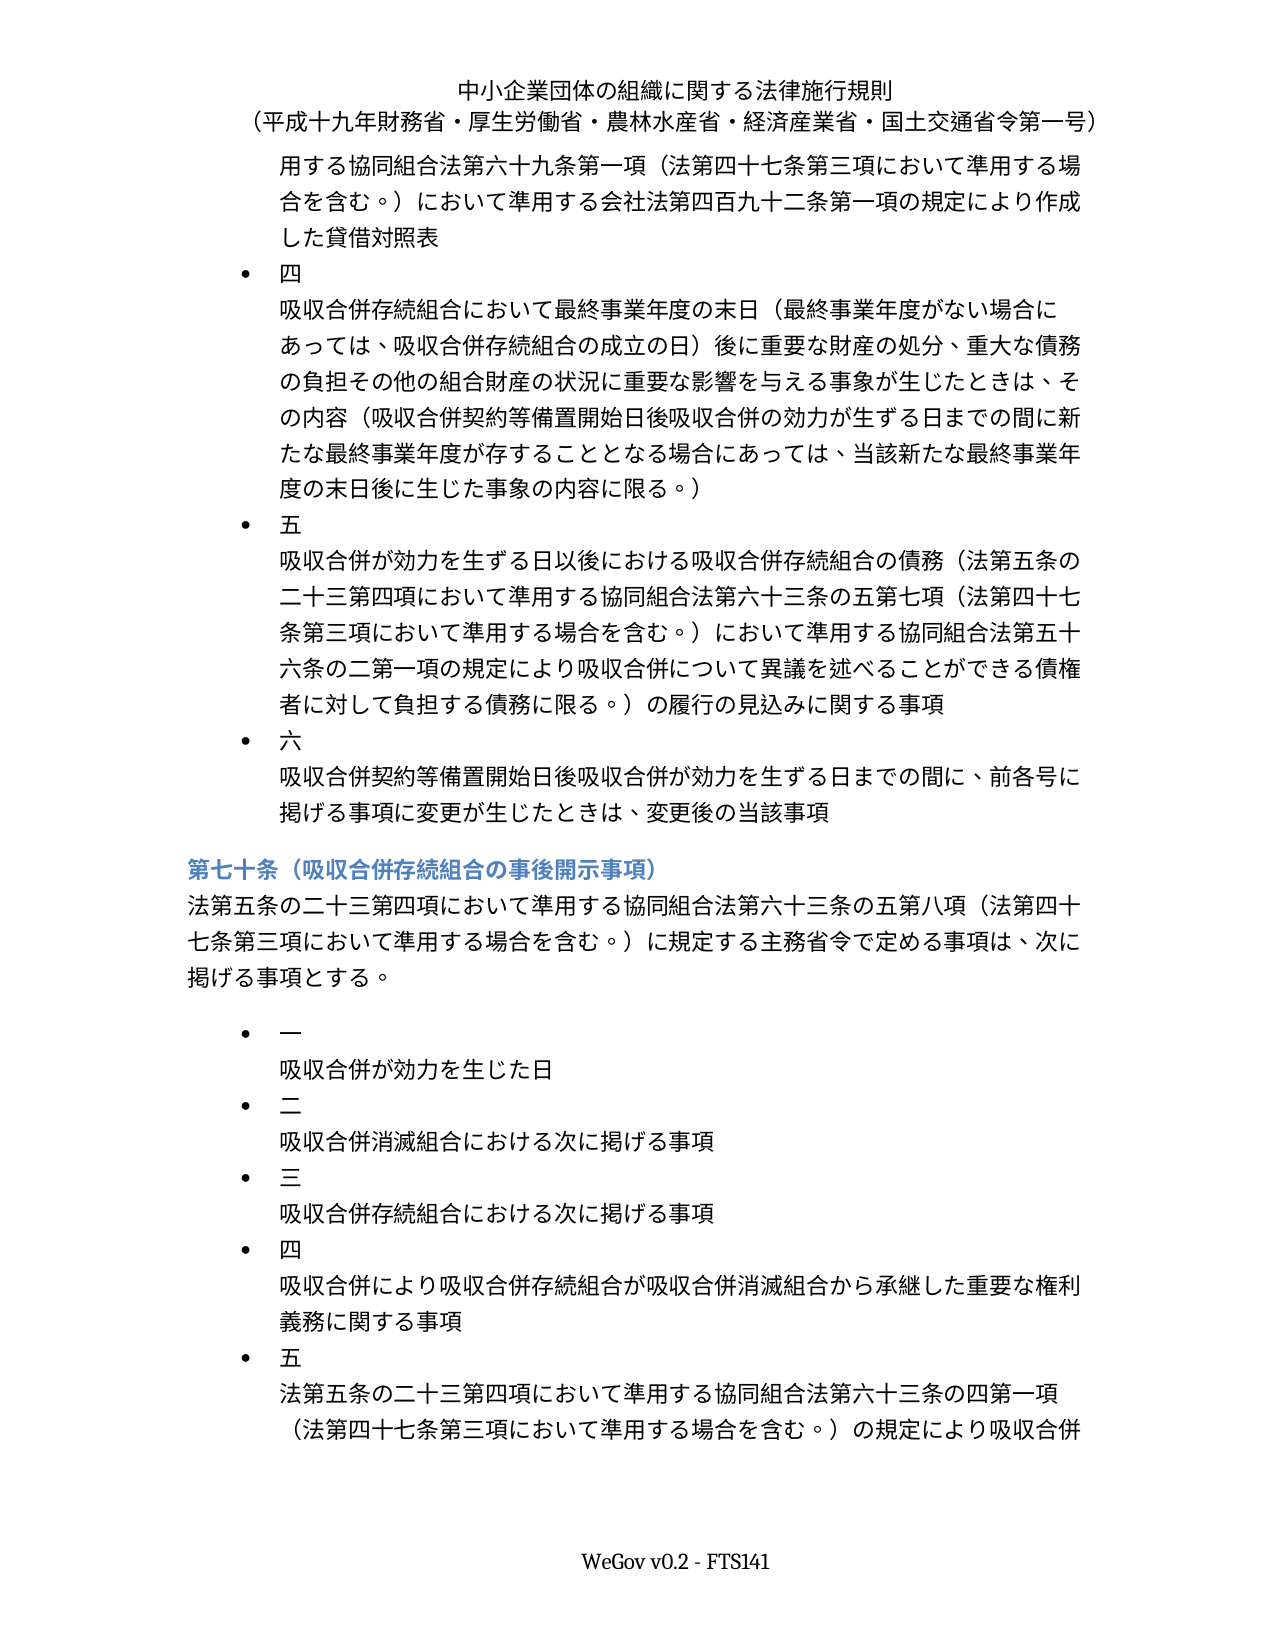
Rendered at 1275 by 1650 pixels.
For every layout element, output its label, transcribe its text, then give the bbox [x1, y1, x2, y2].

list 四 吸収合併により吸収合併存続組合が吸収合併消滅組合から承継した重要な権利義務に関する事項 [242, 1234, 1087, 1337]
list 三 吸収合併消滅組合（清算組合に限る。）が法第五条の二十三第四項において準用する協同組合法第六十九条第一項（法第四十七条第三項において準用する場合を含む。）において準用する会社法第四百九十二条第一項の規定により作成した貸借対照表 [242, 150, 1087, 253]
list 四 吸収合併存続組合において最終事業年度の末日（最終事業年度がない場合にあっては、吸収合併存続組合の成立の日）後に重要な財産の処分、重大な債務の負担その他の組合財産の状況に重要な影響を与える事象が生じたときは、その内容（吸収合併契約等備置開始日後吸収合併の効力が生ずる日までの間に新たな最終事業年度が存することとなる場合にあっては、当該新たな最終事業年度の末日後に生じた事象の内容に限る。） [242, 258, 1087, 505]
list 一 吸収合併が効力を生じた日 [242, 1018, 1087, 1085]
subtitle 第七十条（吸収合併存続組合の事後開示事項） [187, 854, 1087, 885]
list 三 吸収合併存続組合における次に掲げる事項 [242, 1162, 1087, 1229]
list 二 吸収合併消滅組合における次に掲げる事項 [242, 1090, 1087, 1157]
list 五 吸収合併が効力を生ずる日以後における吸収合併存続組合の債務（法第五条の二十三第四項において準用する協同組合法第六十三条の五第七項（法第四十七条第三項において準用する場合を含む。）において準用する協同組合法第五十六条の二第一項の規定により吸収合併について異議を述べることができる債権者に対して負担する債務に限る。）の履行の見込みに関する事項 [242, 509, 1087, 720]
list 六 吸収合併契約等備置開始日後吸収合併が効力を生ずる日までの間に、前各号に掲げる事項に変更が生じたときは、変更後の当該事項 [242, 725, 1087, 828]
text 法第五条の二十三第四項において準用する協同組合法第六十三条の五第八項（法第四十七条第三項において準用する場合を含む。）に規定する主務省令で定める事項は、次に掲げる事項とする。 [187, 889, 1087, 993]
list 五 法第五条の二十三第四項において準用する協同組合法第六十三条の四第一項（法第四十七条第三項において準用する場合を含む。）の規定により吸収合併消滅組合が備え置いた書面又は電磁的記録に記載又は記録がされた事項（吸収合併契約の内容を除く。） [242, 1342, 1087, 1445]
